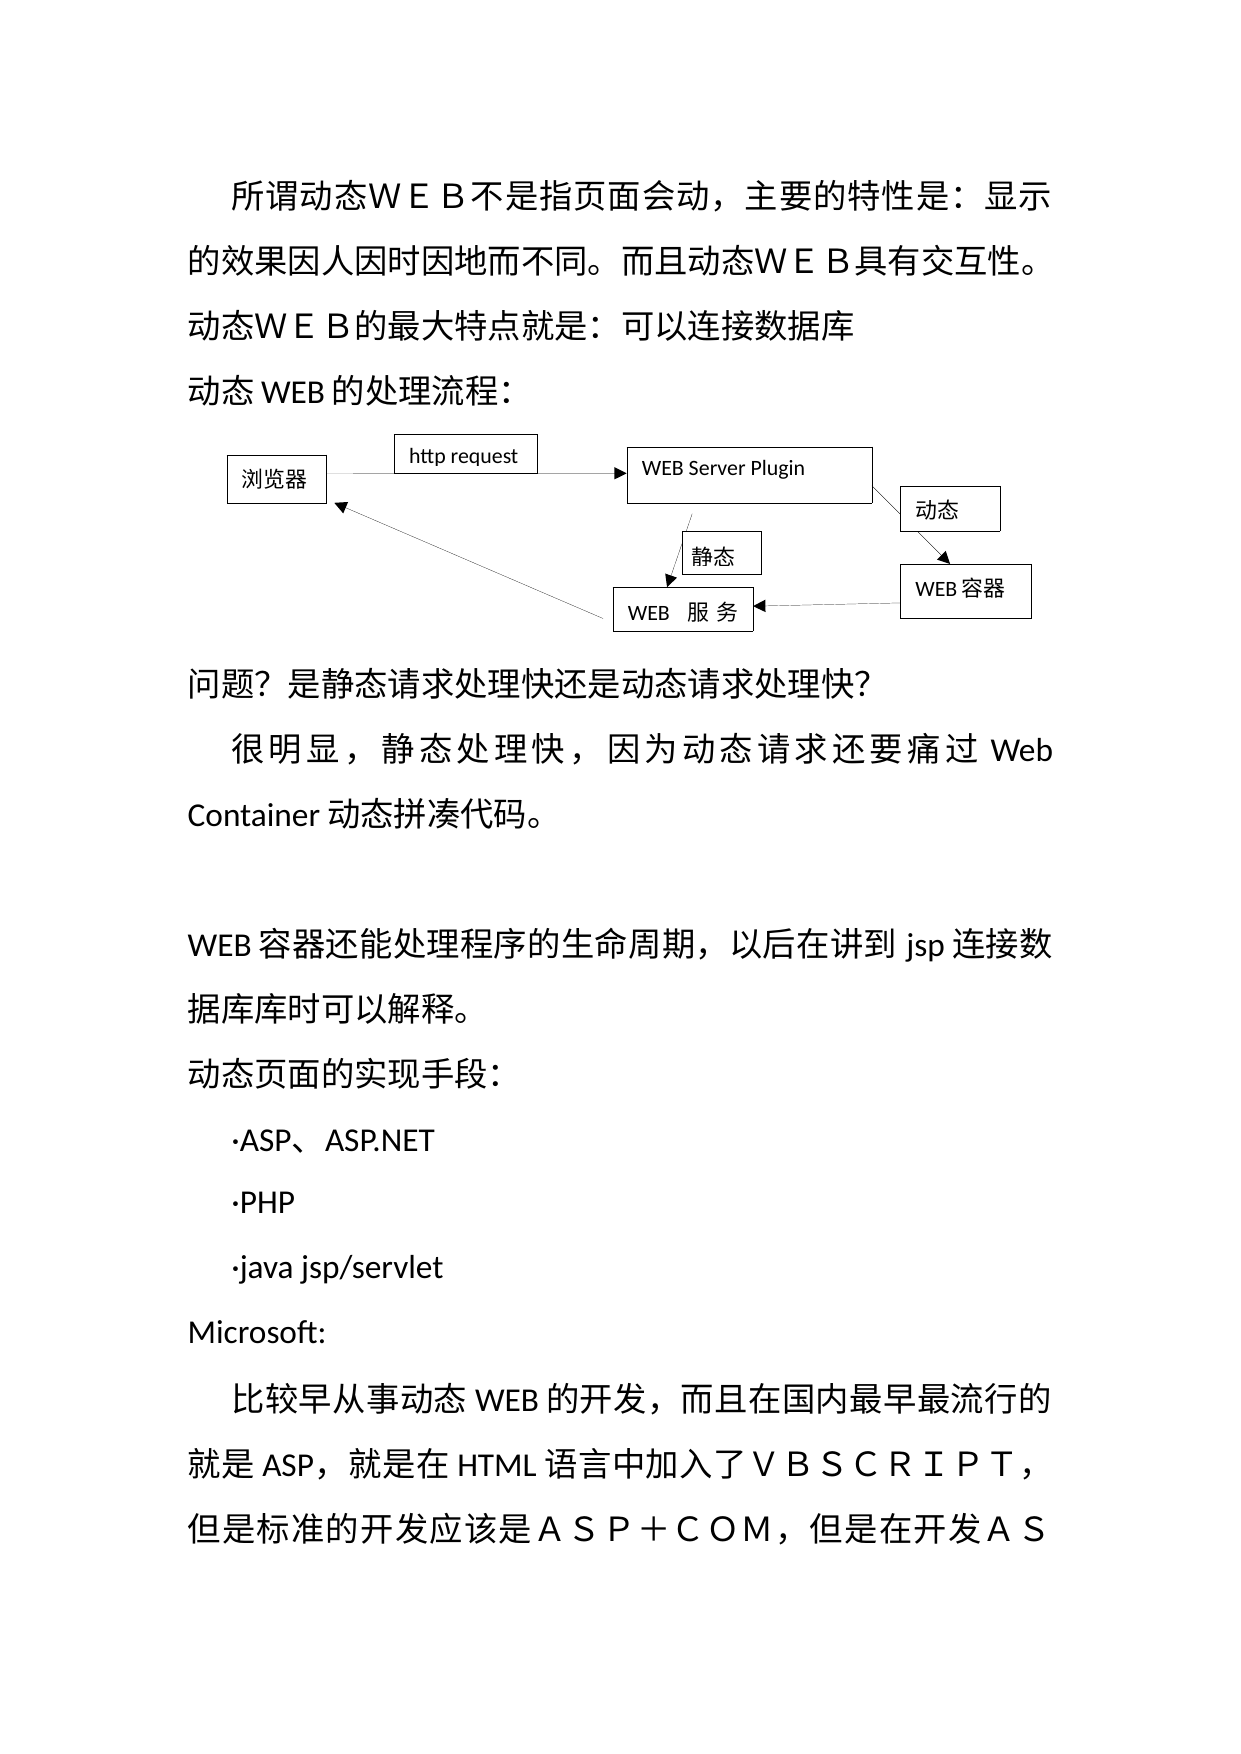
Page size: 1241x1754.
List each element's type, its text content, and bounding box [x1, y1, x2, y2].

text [187, 1364, 1053, 1559]
text 动态ＷＥＢ的最大特点就是：可以连接数据库 [187, 292, 1053, 357]
text Microsoft: [187, 1299, 1053, 1364]
text ·ASP、ASP.NET [187, 1104, 1053, 1169]
text WEB容器还能处理程序的生命周期，以后在讲到jsp连接数据库库时可以解释。 [187, 909, 1053, 1039]
text ·PHP [187, 1169, 1053, 1234]
text 很明显，静态处理快，因为动态请求还要痛过Web Container动态拼凑代码。 [187, 714, 1053, 844]
text 问题？是静态请求处理快还是动态请求处理快？ [187, 649, 1053, 714]
text ·java jsp/servlet [187, 1234, 1053, 1299]
text 动态页面的实现手段： [187, 1039, 1053, 1104]
text 所谓动态ＷＥＢ不是指页面会动，主要的特性是：显示的效果因人因时因地而不同。而且动态ＷＥＢ具有交互性。 [187, 162, 1053, 292]
text 动态WEB的处理流程： [187, 357, 1053, 422]
